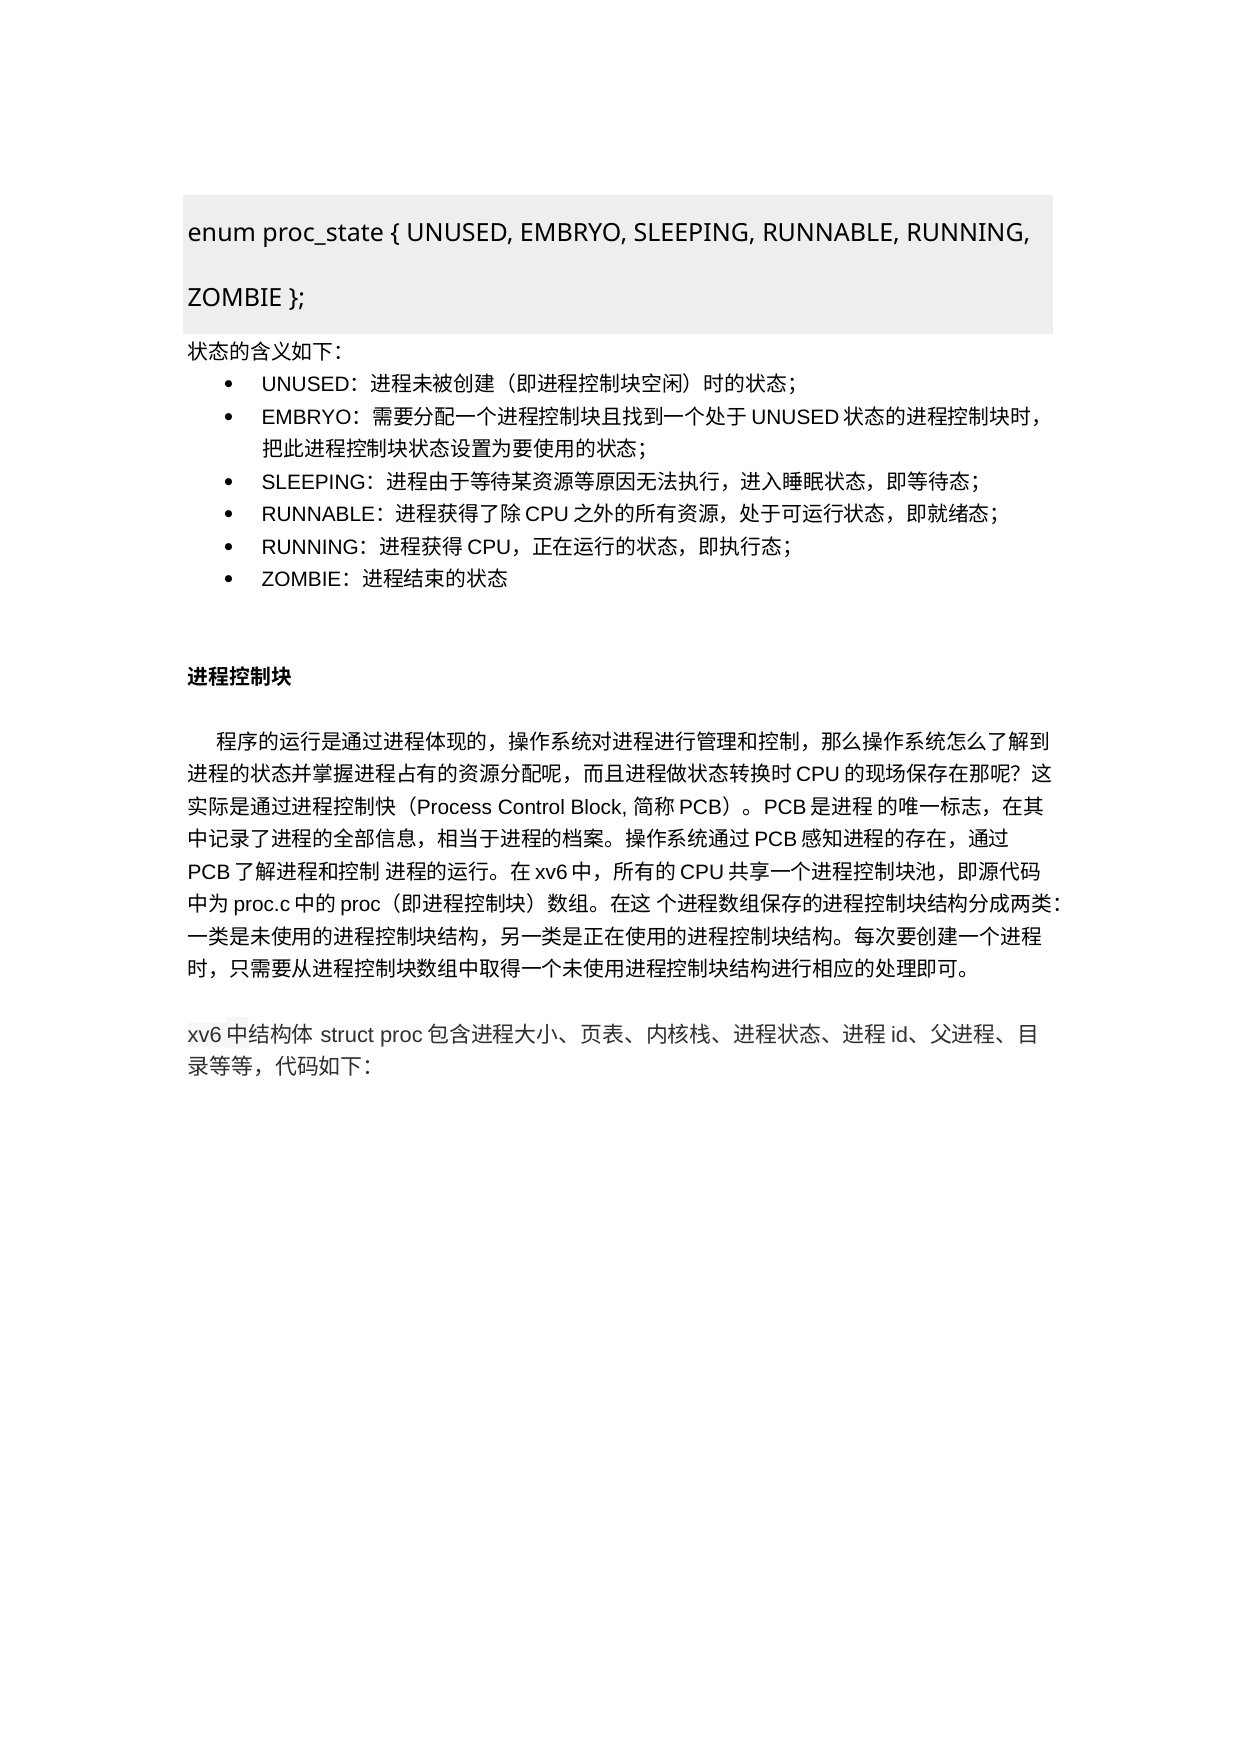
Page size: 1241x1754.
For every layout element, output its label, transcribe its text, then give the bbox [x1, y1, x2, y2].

list SLEEPING：进程由于等待某资源等原因无法执行，进入睡眠状态，即等待态； [225, 464, 1053, 496]
text 程序的运行是通过进程体现的，操作系统对进程进行管理和控制，那么操作系统怎么了解到进程的状态并掌握进程占有的资源分配呢，而且进程做状态转换时CPU的现场保存在那呢？这实际是通过进程控制快（Process Control Block, 简称PCB）。PCB是进程 的唯一标志，在其中记录了进程的全部信息，相当于进程的档案。操作系统通过PCB感知进程的存在，通过PCB了解进程和控制 进程的运行。在xv6中，所有的CPU共享一个进程控制块池，即源代码中为proc.c中的proc（即进程控制块）数组。在这 个进程数组保存的进程控制块结构分成两类：一类是未使用的进程控制块结构，另一类是正在使用的进程控制块结构。每次要创建一个进程时，只需要从进程控制块数组中取得一个未使用进程控制块结构进行相应的处理即可。 [187, 724, 1053, 984]
list UNUSED：进程未被创建（即进程控制块空闲）时的状态； [225, 366, 1053, 399]
list RUNNABLE：进程获得了除CPU之外的所有资源，处于可运行状态，即就绪态； [225, 496, 1053, 529]
list EMBRYO：需要分配一个进程控制块且找到一个处于UNUSED状态的进程控制块时，把此进程控制块状态设置为要使用的状态； [225, 399, 1053, 464]
text xv6中结构体 struct proc包含进程大小、页表、内核栈、进程状态、进程id、父进程、目录等等，代码如下： [187, 1016, 1053, 1081]
list RUNNING：进程获得CPU，正在运行的状态，即执行态； [225, 529, 1053, 561]
list ZOMBIE：进程结束的状态 [225, 561, 1053, 594]
table_header enum proc_state { UNUSED, EMBRYO, SLEEPING, RUNNABLE, RUNNING, ZOMBIE }; [183, 195, 1053, 334]
text 进程控制块 [187, 659, 1053, 691]
text 状态的含义如下： [187, 334, 1053, 366]
